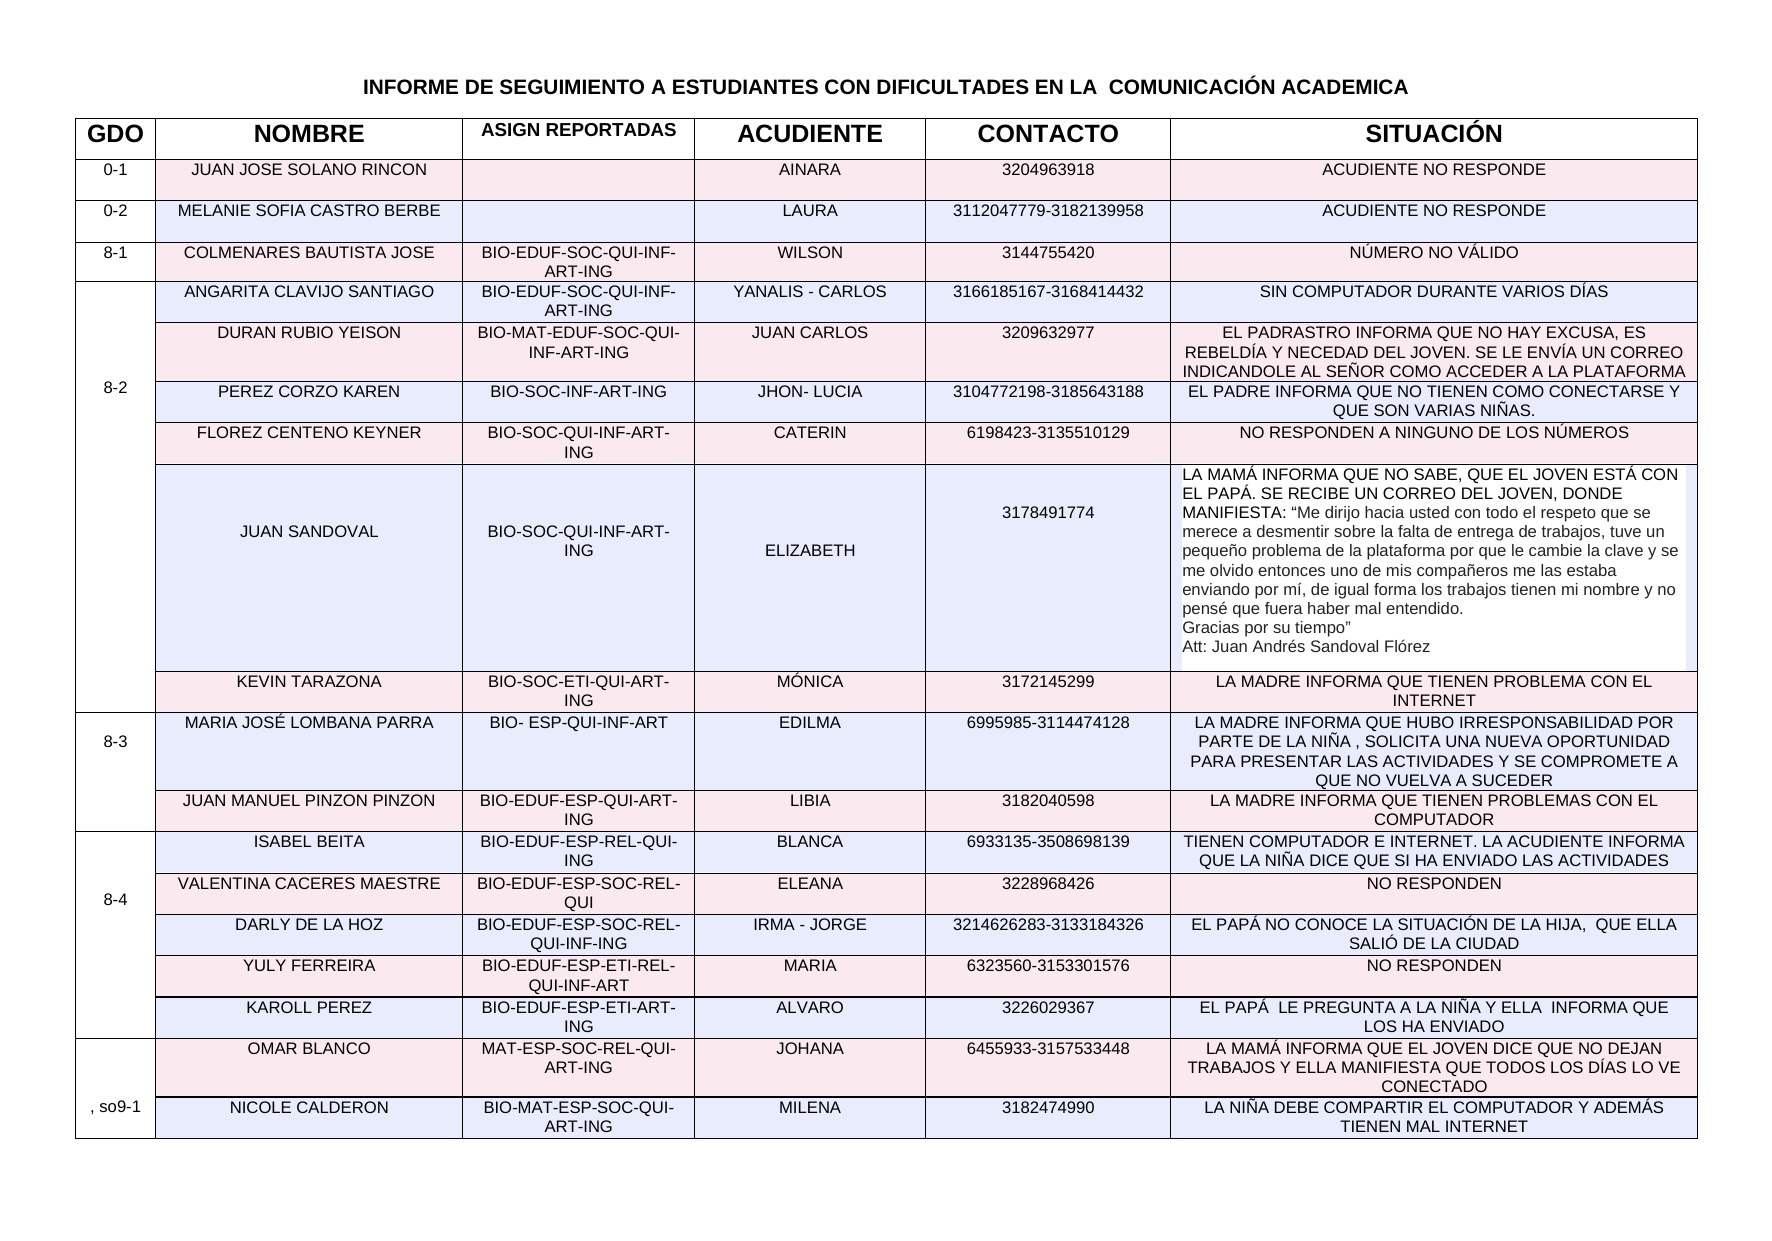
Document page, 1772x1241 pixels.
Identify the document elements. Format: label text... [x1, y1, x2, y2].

table_cell JOHANA [695, 1039, 925, 1096]
table_header ASIGN REPORTADAS [463, 119, 694, 159]
table_cell BIO- ESP-QUI-INF-ART [463, 713, 694, 790]
table_cell ELEANA [695, 874, 925, 914]
table_cell 8-1 [76, 243, 155, 281]
table_cell PEREZ CORZO KAREN [156, 382, 462, 422]
table_cell LA MAMÁ INFORMA QUE EL JOVEN DICE QUE NO DEJAN TRABAJOS Y ELLA MANIFIESTA QUE TODOS LOS DÍAS LO VE CONECTADO [1171, 1039, 1697, 1096]
table_cell 3112047779-3182139958 [926, 201, 1170, 242]
table_cell IRMA - JORGE [695, 915, 925, 955]
table_cell 3166185167-3168414432 [926, 282, 1170, 322]
table_cell 3104772198-3185643188 [926, 382, 1170, 422]
table_cell TIENEN COMPUTADOR E INTERNET. LA ACUDIENTE INFORMA QUE LA NIÑA DICE QUE SI HA ENVIADO LAS ACTIVIDADES [1171, 832, 1697, 872]
table_cell NO RESPONDEN A NINGUNO DE LOS NÚMEROS [1171, 423, 1697, 463]
table_cell BIO-MAT-ESP-SOC-QUI-ART-ING [463, 1098, 694, 1138]
table_cell 3182040598 [926, 791, 1170, 831]
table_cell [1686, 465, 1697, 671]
table_cell 3226029367 [926, 998, 1170, 1038]
table_cell YANALIS - CARLOS [695, 282, 925, 322]
table_cell JUAN CARLOS [695, 323, 925, 381]
table_cell NO RESPONDEN [1171, 874, 1697, 914]
table_cell 6455933-3157533448 [926, 1039, 1170, 1096]
table_cell KAROLL PEREZ [156, 998, 462, 1038]
table_cell 3182474990 [926, 1098, 1170, 1138]
table_cell ISABEL BEITA [156, 832, 462, 872]
table_cell 3178491774 [926, 465, 1170, 671]
table_cell DARLY DE LA HOZ [156, 915, 462, 955]
table_cell JHON- LUCIA [695, 382, 925, 422]
table_cell BIO-EDUF-SOC-QUI-INF-ART-ING [463, 243, 694, 281]
table_cell ELIZABETH [695, 465, 925, 671]
table_cell EL PADRE INFORMA QUE NO TIENEN COMO CONECTARSE Y QUE SON VARIAS NIÑAS. [1171, 382, 1697, 422]
table_cell ANGARITA CLAVIJO SANTIAGO [156, 282, 462, 322]
text INFORME DE SEGUIMIENTO A ESTUDIANTES CON DIFICULTADES EN LA COMUNICACIÓN ACADEMICA [75, 75, 1697, 99]
table_cell 0-1 [76, 160, 155, 200]
table_cell VALENTINA CACERES MAESTRE [156, 874, 462, 914]
table_cell OMAR BLANCO [156, 1039, 462, 1096]
table_cell 6198423-3135510129 [926, 423, 1170, 463]
table_cell JUAN MANUEL PINZON PINZON [156, 791, 462, 831]
table_cell 8-2 [76, 282, 155, 712]
table_cell BLANCA [695, 832, 925, 872]
table_cell LIBIA [695, 791, 925, 831]
table_cell LA MADRE INFORMA QUE TIENEN PROBLEMAS CON EL COMPUTADOR [1171, 791, 1697, 831]
table_cell MAT-ESP-SOC-REL-QUI-ART-ING [463, 1039, 694, 1096]
table_cell 3204963918 [926, 160, 1170, 200]
table_header SITUACIÓN [1171, 119, 1697, 159]
table_cell MÓNICA [695, 672, 925, 712]
table_cell JUAN JOSE SOLANO RINCON [156, 160, 462, 200]
table_cell MELANIE SOFIA CASTRO BERBE [156, 201, 462, 242]
table_cell BIO-SOC-INF-ART-ING [463, 382, 694, 422]
table_cell 0-2 [76, 201, 155, 242]
table_cell KEVIN TARAZONA [156, 672, 462, 712]
table_cell ACUDIENTE NO RESPONDE [1171, 160, 1697, 200]
table_cell BIO-SOC-QUI-INF-ART-ING [463, 465, 694, 671]
table_cell , so9-1 [76, 1039, 155, 1138]
table_header NOMBRE [156, 119, 462, 159]
table_cell ALVARO [695, 998, 925, 1038]
table_cell [463, 160, 694, 200]
table_cell BIO-SOC-QUI-INF-ART-ING [463, 423, 694, 463]
table_cell 3209632977 [926, 323, 1170, 381]
table_cell 3144755420 [926, 243, 1170, 281]
table_cell 3214626283-3133184326 [926, 915, 1170, 955]
table_cell BIO-SOC-ETI-QUI-ART-ING [463, 672, 694, 712]
table_cell 3172145299 [926, 672, 1170, 712]
table_cell 8-4 [76, 832, 155, 1038]
table_cell ACUDIENTE NO RESPONDE [1171, 201, 1697, 242]
table_cell MARIA [695, 956, 925, 996]
table_cell DURAN RUBIO YEISON [156, 323, 462, 381]
table_cell 6995985-3114474128 [926, 713, 1170, 790]
table_cell BIO-MAT-EDUF-SOC-QUI-INF-ART-ING [463, 323, 694, 381]
table_cell JUAN SANDOVAL [156, 465, 462, 671]
table_cell 3228968426 [926, 874, 1170, 914]
table_cell 6323560-3153301576 [926, 956, 1170, 996]
table_cell BIO-EDUF-ESP-SOC-REL-QUI [463, 874, 694, 914]
table_cell BIO-EDUF-ESP-SOC-REL-QUI-INF-ING [463, 915, 694, 955]
table_cell EL PAPÁ NO CONOCE LA SITUACIÓN DE LA HIJA, QUE ELLA SALIÓ DE LA CIUDAD [1171, 915, 1697, 955]
table_cell 8-3 [76, 713, 155, 831]
table_header GDO [76, 119, 155, 159]
table_cell LA NIÑA DEBE COMPARTIR EL COMPUTADOR Y ADEMÁS TIENEN MAL INTERNET [1171, 1098, 1697, 1138]
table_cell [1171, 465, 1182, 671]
table_cell COLMENARES BAUTISTA JOSE [156, 243, 462, 281]
table_cell MILENA [695, 1098, 925, 1138]
table_cell BIO-EDUF-ESP-ETI-ART-ING [463, 998, 694, 1038]
table_cell BIO-EDUF-ESP-ETI-REL-QUI-INF-ART [463, 956, 694, 996]
table_cell 6933135-3508698139 [926, 832, 1170, 872]
table_cell EL PADRASTRO INFORMA QUE NO HAY EXCUSA, ES REBELDÍA Y NECEDAD DEL JOVEN. SE LE ENVÍA UN CORREO INDICANDOLE AL SEÑOR COMO ACCEDER A LA PLATAFORMA [1171, 323, 1697, 381]
table_header ACUDIENTE [695, 119, 925, 159]
table_cell MARIA JOSÉ LOMBANA PARRA [156, 713, 462, 790]
table_cell SIN COMPUTADOR DURANTE VARIOS DÍAS [1171, 282, 1697, 322]
table_cell NICOLE CALDERON [156, 1098, 462, 1138]
table_cell BIO-EDUF-ESP-REL-QUI-ING [463, 832, 694, 872]
table_cell LAURA [695, 201, 925, 242]
table_header CONTACTO [926, 119, 1170, 159]
table_cell WILSON [695, 243, 925, 281]
table_cell [463, 201, 694, 242]
table_cell BIO-EDUF-SOC-QUI-INF-ART-ING [463, 282, 694, 322]
table_cell LA MADRE INFORMA QUE HUBO IRRESPONSABILIDAD POR PARTE DE LA NIÑA , SOLICITA UNA NUEVA OPORTUNIDAD PARA PRESENTAR LAS ACTIVIDADES Y SE COMPROMETE A QUE NO VUELVA A SUCEDER [1171, 713, 1697, 790]
table_cell NÚMERO NO VÁLIDO [1171, 243, 1697, 281]
table_cell AINARA [695, 160, 925, 200]
table_cell BIO-EDUF-ESP-QUI-ART-ING [463, 791, 694, 831]
table_cell NO RESPONDEN [1171, 956, 1697, 996]
table_cell CATERIN [695, 423, 925, 463]
table_cell YULY FERREIRA [156, 956, 462, 996]
table_cell FLOREZ CENTENO KEYNER [156, 423, 462, 463]
table_cell EDILMA [695, 713, 925, 790]
table_cell LA MADRE INFORMA QUE TIENEN PROBLEMA CON EL INTERNET [1171, 672, 1697, 712]
table_cell EL PAPÁ LE PREGUNTA A LA NIÑA Y ELLA INFORMA QUE LOS HA ENVIADO [1171, 998, 1697, 1038]
